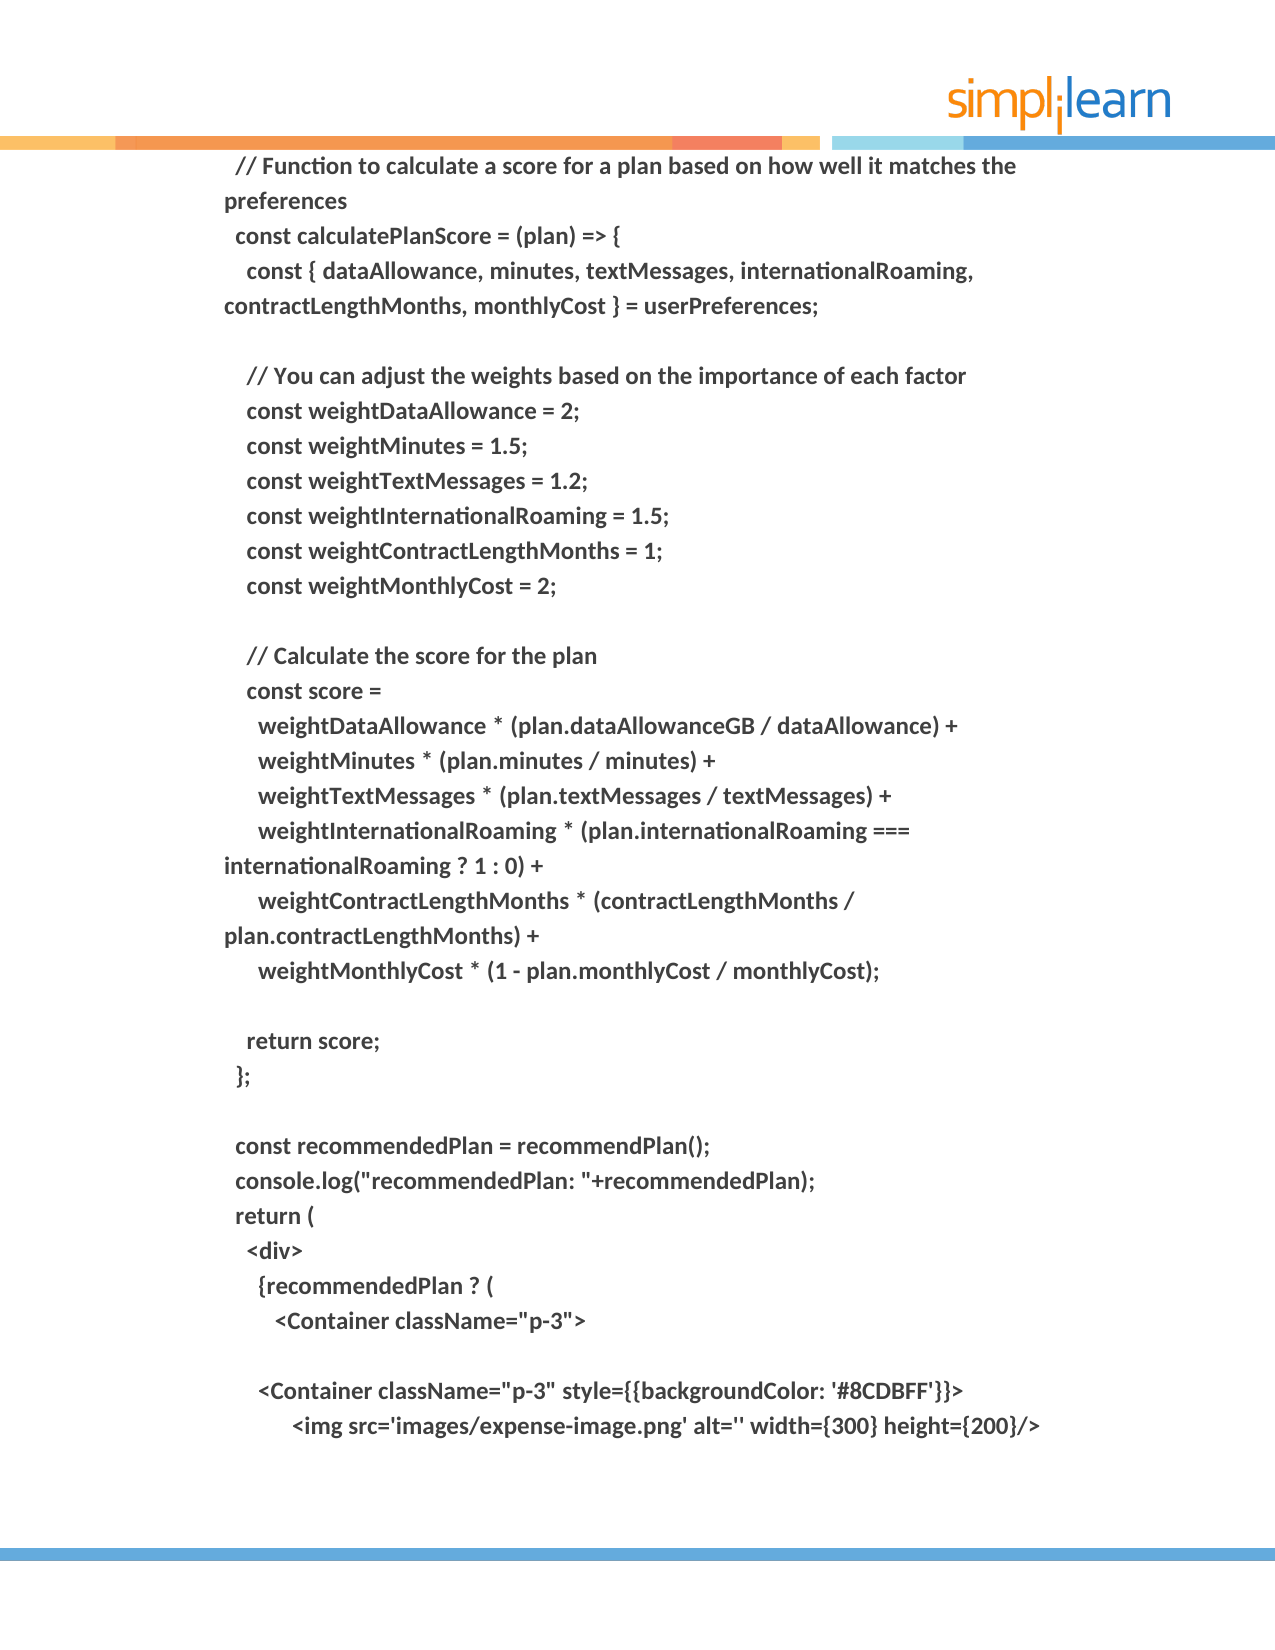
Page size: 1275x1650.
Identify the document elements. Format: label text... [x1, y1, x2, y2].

list const { dataAllowance, minutes, textMessages, internationalRoaming, contractLengthMonths, monthlyCost } = userPreferences; [224, 255, 1125, 321]
list weightContractLengthMonths * (contractLengthMonths / plan.contractLengthMonths) + [224, 885, 1125, 951]
picture [0, 1548, 1275, 1562]
list // Calculate the score for the plan [224, 640, 1125, 671]
picture [0, 76, 1275, 150]
list const weightMinutes = 1.5; [224, 430, 1125, 461]
list const weightInternationalRoaming = 1.5; [224, 500, 1125, 531]
list }; [224, 1060, 1125, 1091]
list <img src='images/expense-image.png' alt='' width={300} height={200}/> [224, 1410, 1125, 1441]
list weightMinutes * (plan.minutes / minutes) + [224, 745, 1125, 776]
list return score; [224, 1025, 1125, 1056]
list const weightTextMessages = 1.2; [224, 465, 1125, 496]
list // You can adjust the weights based on the importance of each factor [224, 360, 1125, 391]
list weightInternationalRoaming * (plan.internationalRoaming === internationalRoaming ? 1 : 0) + [224, 815, 1125, 881]
list const score = [224, 675, 1125, 706]
list // Function to calculate a score for a plan based on how well it matches the preferences [224, 150, 1125, 216]
list weightTextMessages * (plan.textMessages / textMessages) + [224, 780, 1125, 811]
list const recommendedPlan = recommendPlan(); [224, 1130, 1125, 1161]
list weightMonthlyCost * (1 - plan.monthlyCost / monthlyCost); [224, 955, 1125, 986]
list const weightDataAllowance = 2; [224, 395, 1125, 426]
list const weightMonthlyCost = 2; [224, 570, 1125, 601]
list console.log("recommendedPlan: "+recommendedPlan); [224, 1165, 1125, 1196]
list return ( [224, 1200, 1125, 1231]
list <Container className="p-3"> [224, 1305, 1125, 1336]
list {recommendedPlan ? ( [224, 1270, 1125, 1301]
list weightDataAllowance * (plan.dataAllowanceGB / dataAllowance) + [224, 710, 1125, 741]
list const weightContractLengthMonths = 1; [224, 535, 1125, 566]
list <Container className="p-3" style={{backgroundColor: '#8CDBFF'}}> [224, 1375, 1125, 1406]
list const calculatePlanScore = (plan) => { [224, 220, 1125, 251]
list <div> [224, 1235, 1125, 1266]
